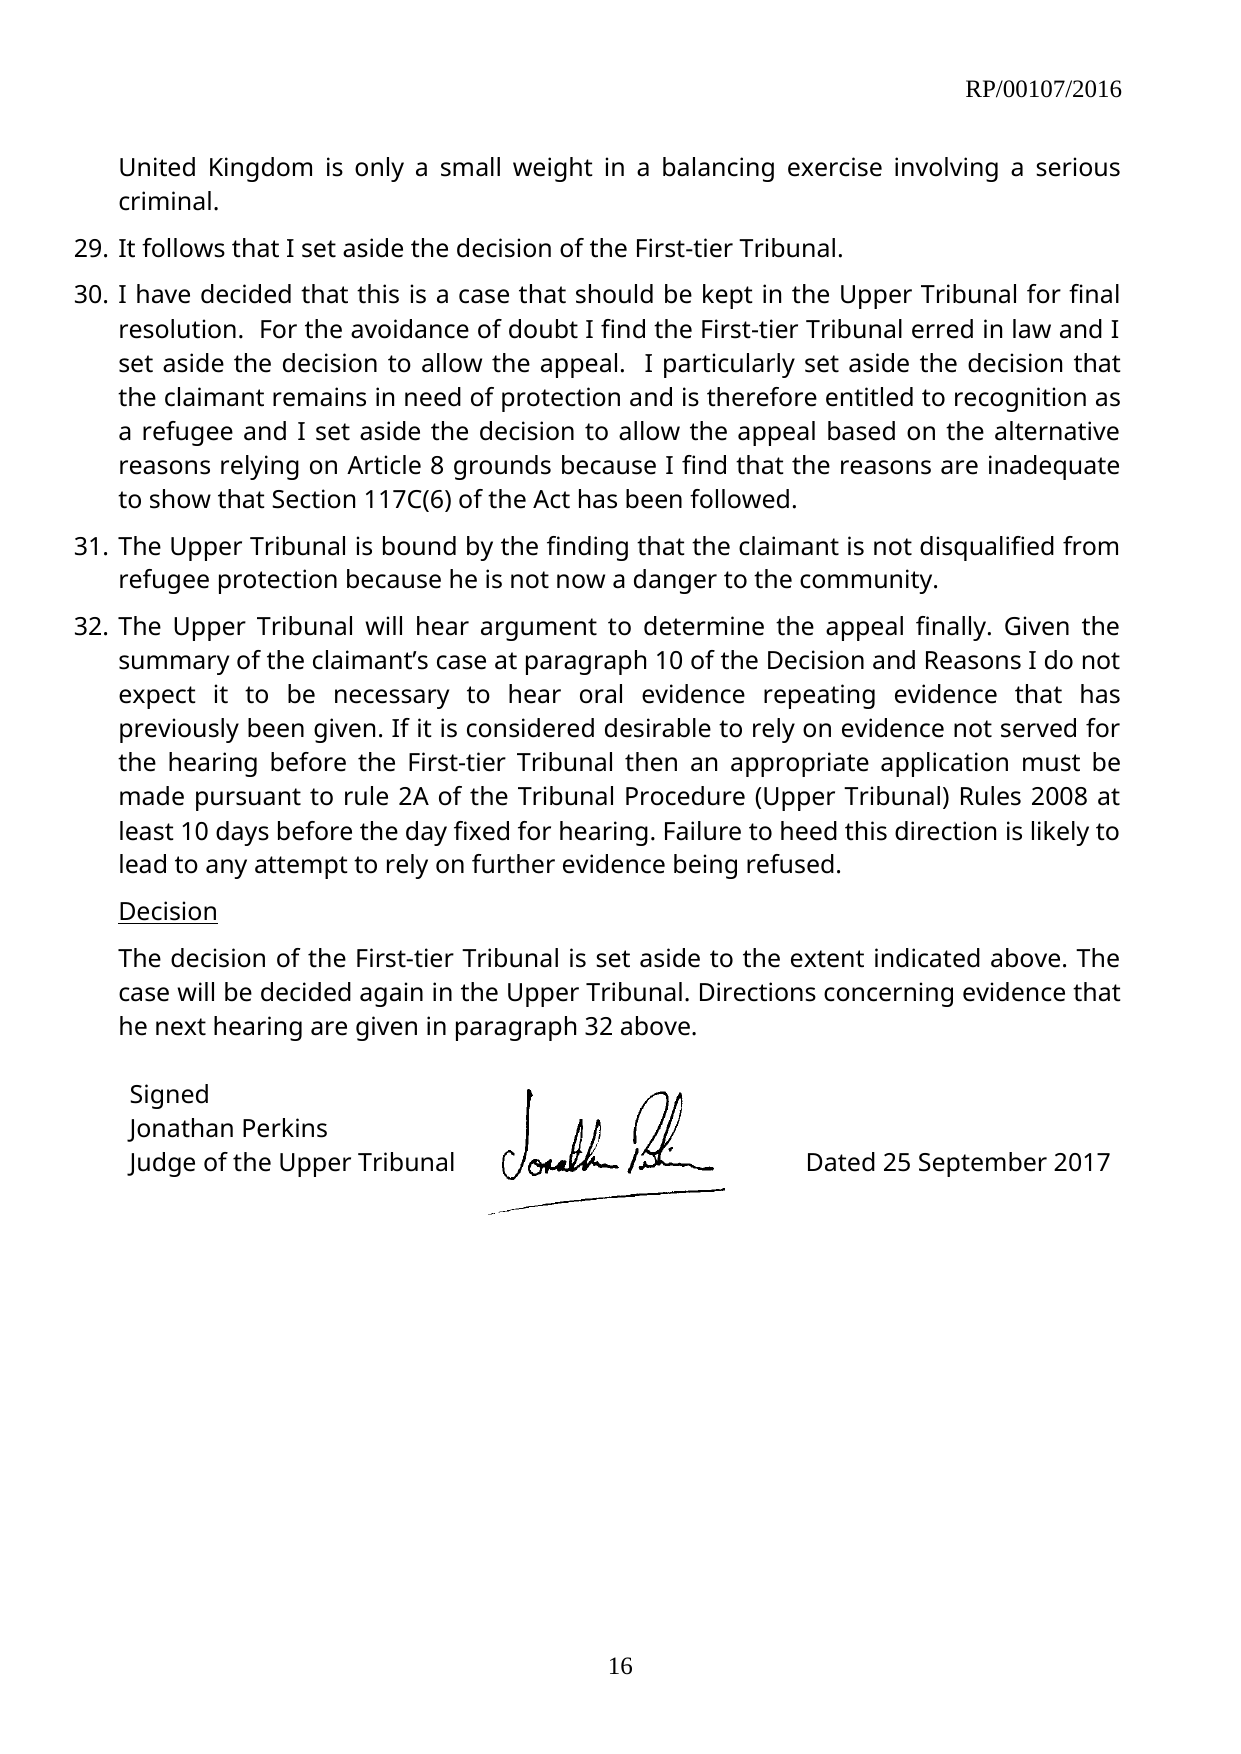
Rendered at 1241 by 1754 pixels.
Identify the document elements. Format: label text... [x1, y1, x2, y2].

table_header Signed [118, 1077, 620, 1111]
table_cell Jonathan Perkins Judge of the Upper Tribunal [118, 1111, 620, 1179]
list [74, 150, 1122, 218]
table_header [620, 1077, 1122, 1111]
list The Upper Tribunal will hear argument to determine the appeal finally. Given the summary of the claimant’s case at paragraph 10 of the Decision and Reasons I do not expect it to be necessary to hear oral evidence repeating evidence that has previously been given. If it is considered desirable to rely on evidence not served for the hearing before the First-tier Tribunal then an appropriate application must be made pursuant to rule 2A of the Tribunal Procedure (Upper Tribunal) Rules 2008 at least 10 days before the day fixed for hearing. Failure to heed this direction is likely to lead to any attempt to rely on further evidence being refused. [74, 609, 1122, 881]
list I have decided that this is a case that should be kept in the Upper Tribunal for final resolution. For the avoidance of doubt I find the First-tier Tribunal erred in law and I set aside the decision to allow the appeal. I particularly set aside the decision that the claimant remains in need of protection and is therefore entitled to recognition as a refugee and I set aside the decision to allow the appeal based on the alternative reasons relying on Article 8 grounds because I find that the reasons are inadequate to show that Section 117C(6) of the Act has been followed. [74, 277, 1122, 516]
list The Upper Tribunal is bound by the finding that the claimant is not disqualified from refugee protection because he is not now a danger to the community. [74, 528, 1122, 596]
table_cell Dated 25 September 2017 [620, 1111, 1122, 1179]
list It follows that I set aside the decision of the First-tier Tribunal. [74, 231, 1122, 265]
text The decision of the First-tier Tribunal is set aside to the extent indicated above. The case will be decided again in the Upper Tribunal. Directions concerning evidence that he next hearing are given in paragraph 32 above. [118, 940, 1122, 1042]
text Decision [118, 894, 1122, 928]
